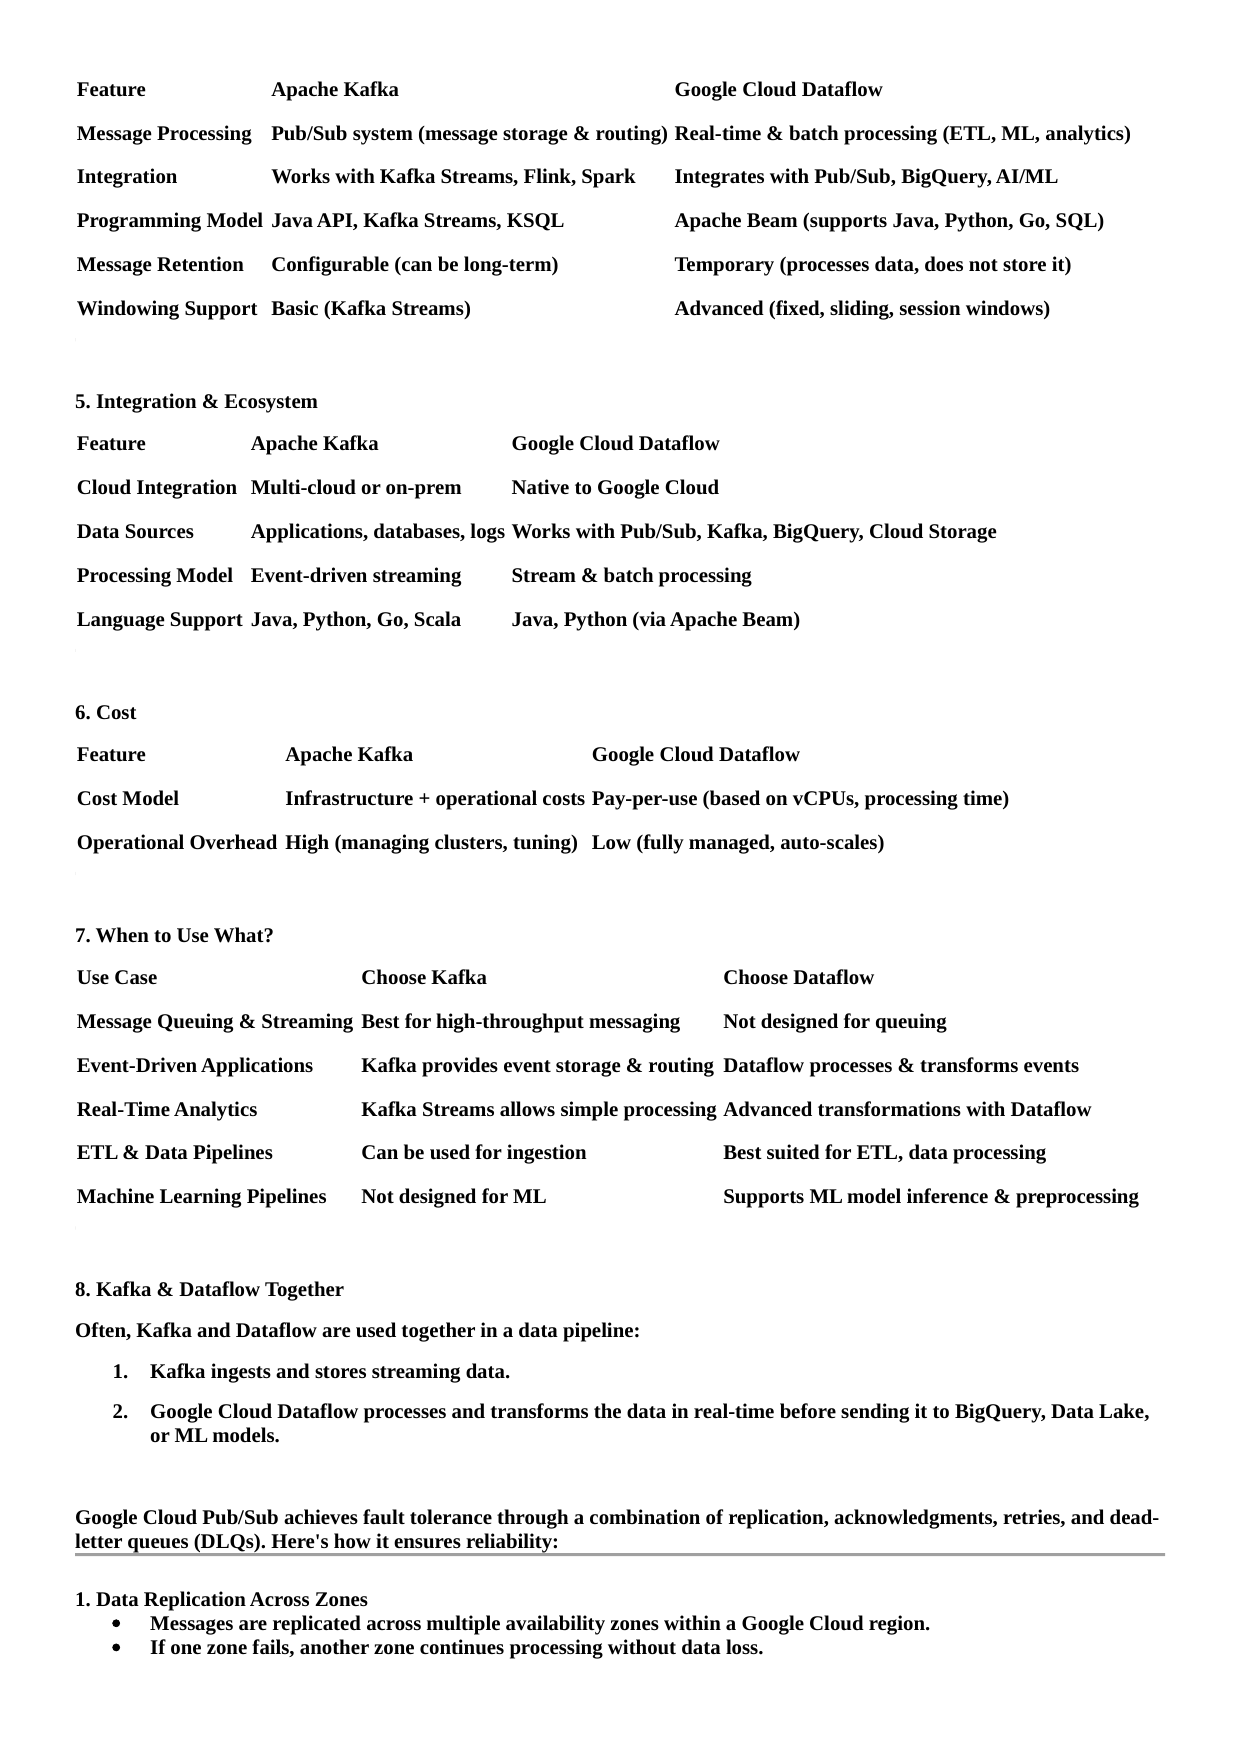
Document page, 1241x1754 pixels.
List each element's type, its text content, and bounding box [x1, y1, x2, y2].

table_header Choose Kafka [360, 963, 722, 1007]
table_cell Machine Learning Pipelines [75, 1183, 359, 1226]
table_cell Stream & batch processing [510, 561, 1003, 605]
table_cell Real-Time Analytics [75, 1095, 359, 1139]
text 8. Kafka & Dataflow Together [75, 1277, 1165, 1301]
table_cell Applications, databases, logs [249, 517, 510, 561]
table_cell Supports ML model inference & preprocessing [722, 1183, 1146, 1226]
table_cell Configurable (can be long-term) [269, 250, 673, 294]
table_header Apache Kafka [249, 430, 510, 473]
text 6. Cost [75, 699, 1165, 724]
text 5. Integration & Ecosystem [75, 389, 1165, 413]
table_cell Temporary (processes data, does not store it) [673, 250, 1137, 294]
table_cell Apache Beam (supports Java, Python, Go, SQL) [673, 207, 1137, 250]
table_header Google Cloud Dataflow [673, 75, 1137, 119]
table_cell Message Processing [75, 119, 269, 163]
table_cell Event-Driven Applications [75, 1051, 359, 1095]
table_cell Processing Model [75, 561, 249, 605]
table_header Google Cloud Dataflow [590, 740, 1016, 784]
table_cell Java, Python, Go, Scala [249, 605, 510, 649]
table_header Apache Kafka [284, 740, 590, 784]
table_cell Pay-per-use (based on vCPUs, processing time) [590, 784, 1016, 828]
list Kafka ingests and stores streaming data. [112, 1359, 1165, 1383]
table_cell Operational Overhead [75, 828, 284, 872]
table_header Feature [75, 75, 269, 119]
table_cell Low (fully managed, auto-scales) [590, 828, 1016, 872]
text 7. When to Use What? [75, 923, 1165, 947]
table_cell Java, Python (via Apache Beam) [510, 605, 1003, 649]
table_cell Works with Kafka Streams, Flink, Spark [269, 163, 673, 207]
table_cell Language Support [75, 605, 249, 649]
table_cell Not designed for ML [360, 1183, 722, 1226]
table_cell Basic (Kafka Streams) [269, 294, 673, 338]
table_header Apache Kafka [269, 75, 673, 119]
table_cell Can be used for ingestion [360, 1139, 722, 1183]
table_cell Advanced transformations with Dataflow [722, 1095, 1146, 1139]
table_cell Kafka Streams allows simple processing [360, 1095, 722, 1139]
table_cell Multi-cloud or on-prem [249, 474, 510, 517]
list Google Cloud Dataflow processes and transforms the data in real-time before sending it to BigQuery, Data Lake, or ML models. [112, 1399, 1165, 1447]
list If one zone fails, another zone continues processing without data loss. [112, 1635, 1165, 1659]
table_cell Message Queuing & Streaming [75, 1007, 359, 1051]
table_cell Works with Pub/Sub, Kafka, BigQuery, Cloud Storage [510, 517, 1003, 561]
table_cell Cost Model [75, 784, 284, 828]
table_cell Cloud Integration [75, 474, 249, 517]
table_cell Integrates with Pub/Sub, BigQuery, AI/ML [673, 163, 1137, 207]
table_cell Not designed for queuing [722, 1007, 1146, 1051]
text Often, Kafka and Dataflow are used together in a data pipeline: [75, 1318, 1165, 1342]
table_cell Java API, Kafka Streams, KSQL [269, 207, 673, 250]
text 1. Data Replication Across Zones [75, 1587, 1165, 1611]
table_cell High (managing clusters, tuning) [284, 828, 590, 872]
text Google Cloud Pub/Sub achieves fault tolerance through a combination of replication, acknowledgments, retries, and dead-letter queues (DLQs). Here's how it ensures reliability: [75, 1505, 1165, 1553]
table_cell Advanced (fixed, sliding, session windows) [673, 294, 1137, 338]
table_cell Native to Google Cloud [510, 474, 1003, 517]
table_header Choose Dataflow [722, 963, 1146, 1007]
table_cell Best suited for ETL, data processing [722, 1139, 1146, 1183]
table_cell Windowing Support [75, 294, 269, 338]
table_header Feature [75, 430, 249, 473]
table_cell Kafka provides event storage & routing [360, 1051, 722, 1095]
table_cell Message Retention [75, 250, 269, 294]
table_cell Best for high-throughput messaging [360, 1007, 722, 1051]
table_cell Real-time & batch processing (ETL, ML, analytics) [673, 119, 1137, 163]
table_header Use Case [75, 963, 359, 1007]
table_cell Infrastructure + operational costs [284, 784, 590, 828]
table_cell Data Sources [75, 517, 249, 561]
table_header Feature [75, 740, 284, 784]
table_cell Pub/Sub system (message storage & routing) [269, 119, 673, 163]
list Messages are replicated across multiple availability zones within a Google Cloud region. [112, 1611, 1165, 1635]
table_header Google Cloud Dataflow [510, 430, 1003, 473]
table_cell Event-driven streaming [249, 561, 510, 605]
table_cell ETL & Data Pipelines [75, 1139, 359, 1183]
table_cell Programming Model [75, 207, 269, 250]
table_cell Dataflow processes & transforms events [722, 1051, 1146, 1095]
table_cell Integration [75, 163, 269, 207]
